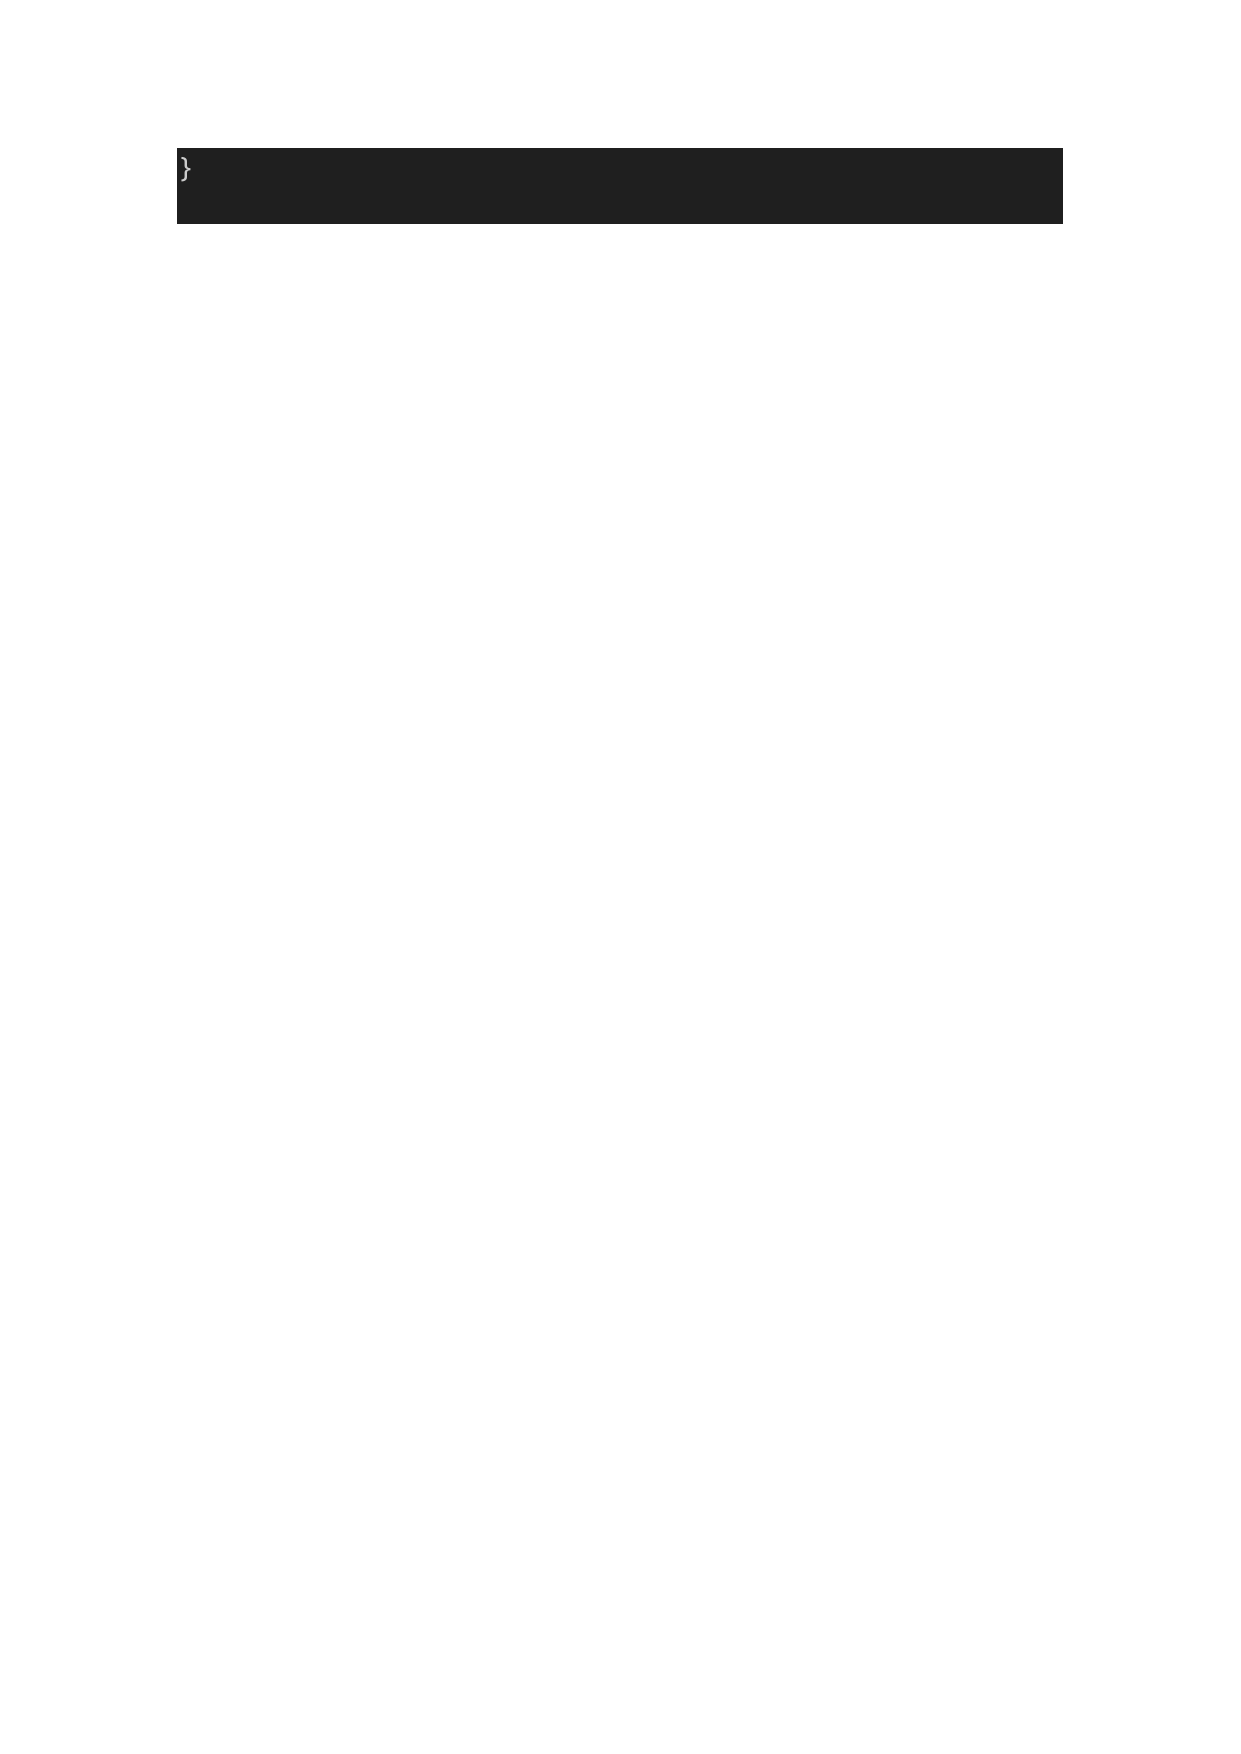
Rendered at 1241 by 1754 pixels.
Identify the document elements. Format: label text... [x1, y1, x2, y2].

text } [177, 148, 1063, 186]
